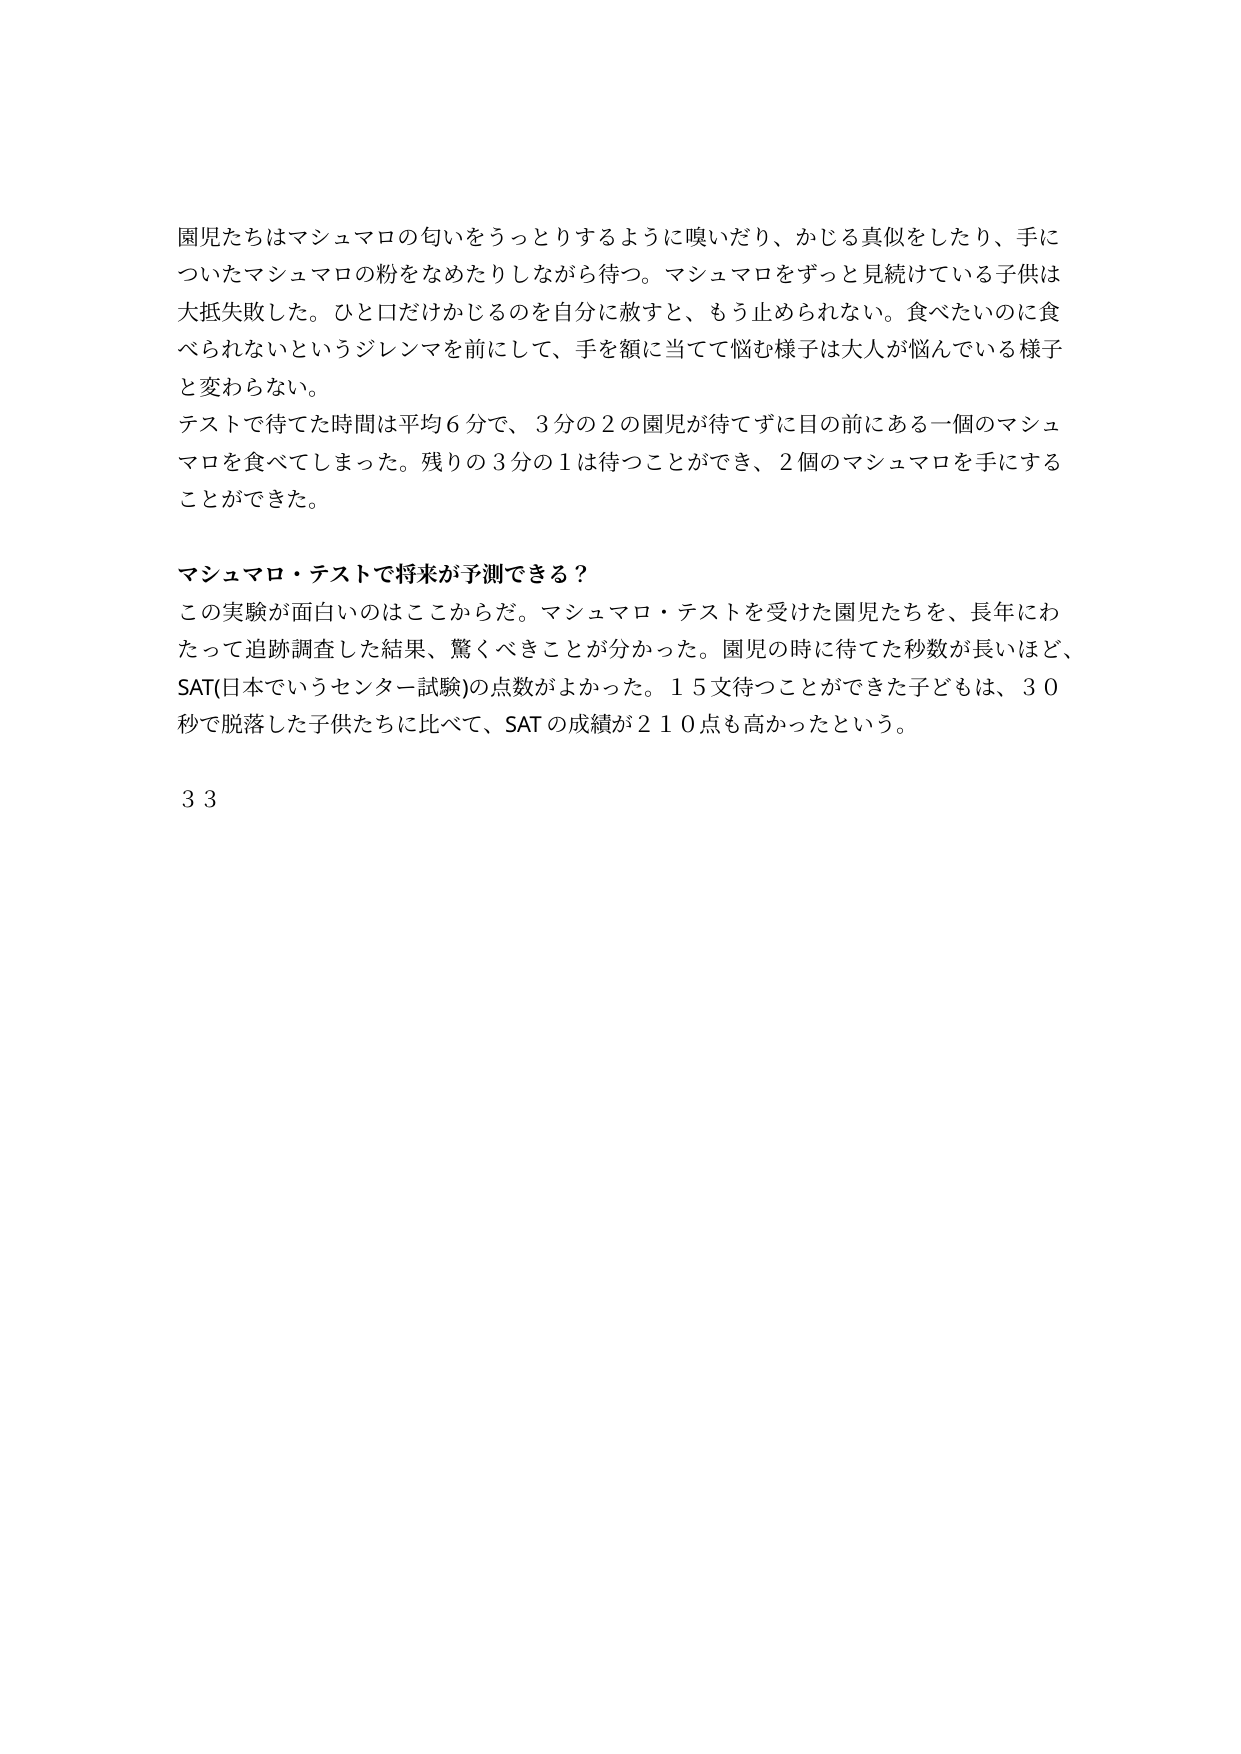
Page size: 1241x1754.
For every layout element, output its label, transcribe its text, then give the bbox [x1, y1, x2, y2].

text この実験が面白いのはここからだ。マシュマロ・テストを受けた園児たちを、長年にわたって追跡調査した結果、驚くべきことが分かった。園児の時に待てた秒数が長いほど、SAT(日本でいうセンター試験)の点数がよかった。１５文待つことができた子どもは、３０秒で脱落した子供たちに比べて、SATの成績が２１０点も高かったという。 [177, 592, 1063, 742]
text マシュマロ・テストで将来が予測できる？ [177, 554, 1063, 592]
text ３３ [177, 779, 1063, 817]
text テストで待てた時間は平均６分で、３分の２の園児が待てずに目の前にある一個のマシュマロを食べてしまった。残りの３分の１は待つことができ、２個のマシュマロを手にすることができた。 [177, 404, 1063, 517]
text 園児たちはマシュマロの匂いをうっとりするように嗅いだり、かじる真似をしたり、手についたマシュマロの粉をなめたりしながら待つ。マシュマロをずっと見続けている子供は大抵失敗した。ひと口だけかじるのを自分に赦すと、もう止められない。食べたいのに食べられないというジレンマを前にして、手を額に当てて悩む様子は大人が悩んでいる様子と変わらない。 [177, 217, 1063, 404]
